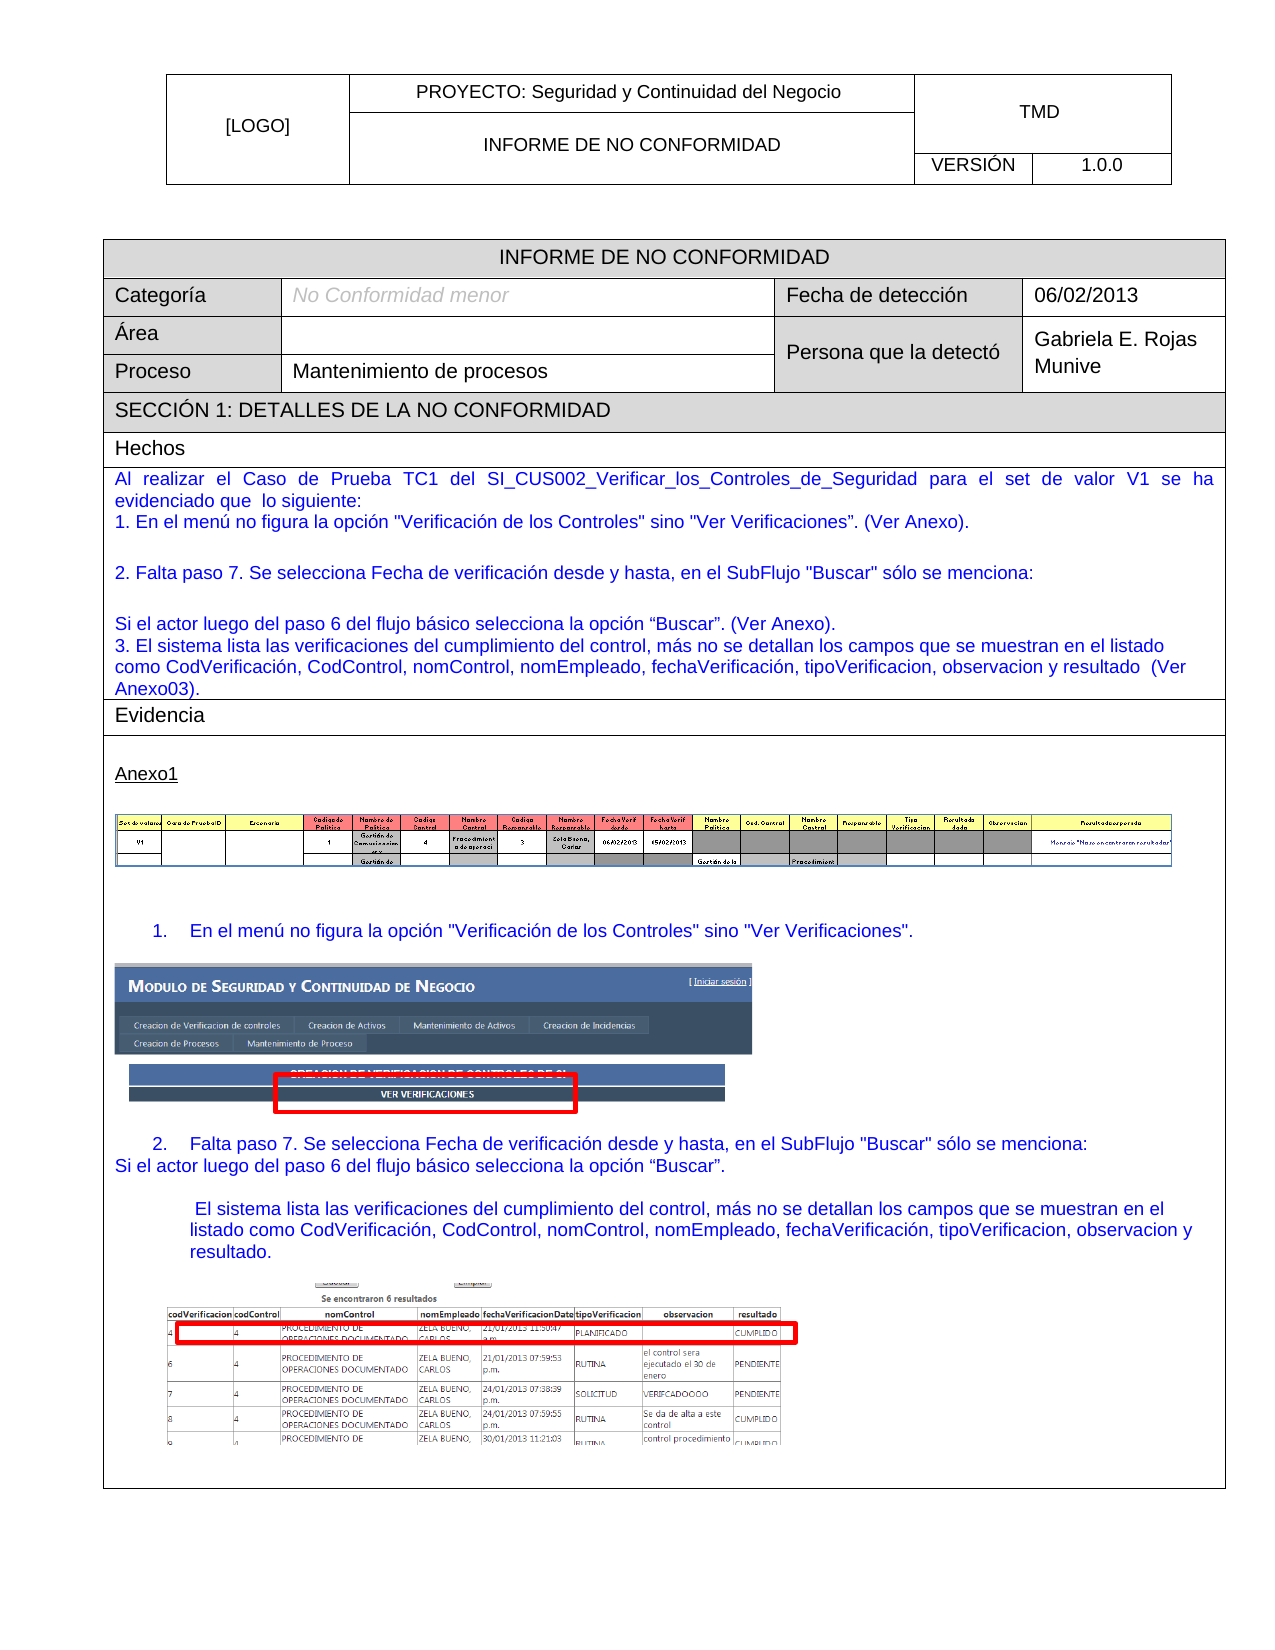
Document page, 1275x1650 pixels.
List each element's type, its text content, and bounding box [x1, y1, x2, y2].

table_header INFORME DE NO CONFORMIDAD [104, 240, 1225, 277]
picture [152, 1283, 790, 1445]
table_cell Persona que la detectó [775, 317, 1022, 392]
table_cell 06/02/2013 [1023, 279, 1225, 316]
picture [114, 963, 753, 1112]
table_cell Gabriela E. Rojas Munive [1023, 317, 1225, 392]
table_cell Mantenimiento de procesos [282, 355, 774, 392]
picture [278, 1077, 573, 1110]
table_cell Al realizar el Caso de Prueba TC1 del SI_CUS002_Verificar_los_Controles_de_Seguridad para el set de valor V1 se ha evidenciado que lo siguiente: 1. En el menú no figura la opción "Verificación de los Controles" sino "Ver Verificaciones”. (Ver Anexo). 2. Falta paso 7. Se selecciona Fecha de verificación desde y hasta, en el SubFlujo "Buscar" sólo se menciona: Si el actor luego del paso 6 del flujo básico selecciona la opción “Buscar”. (Ver Anexo). 3. El sistema lista las verificaciones del cumplimiento del control, más no se detallan los campos que se muestran en el listado como CodVerificación, CodControl, nomControl, nomEmpleado, fechaVerificación, tipoVerificacion, observacion y resultado (Ver Anexo03). [104, 468, 1225, 699]
picture [179, 1326, 790, 1340]
table_cell SECCIÓN 1: DETALLES DE LA NO CONFORMIDAD [104, 393, 1225, 432]
table_cell No Conformidad menor [282, 279, 774, 316]
picture [116, 815, 1171, 865]
table_cell Proceso [104, 355, 281, 392]
table_cell Evidencia [104, 700, 1225, 734]
table_cell Área [104, 317, 281, 354]
table_cell Hechos [104, 433, 1225, 467]
table_cell [282, 317, 774, 354]
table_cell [104, 736, 1225, 1488]
table_cell Fecha de detección [775, 279, 1022, 316]
table_cell Categoría [104, 279, 281, 316]
